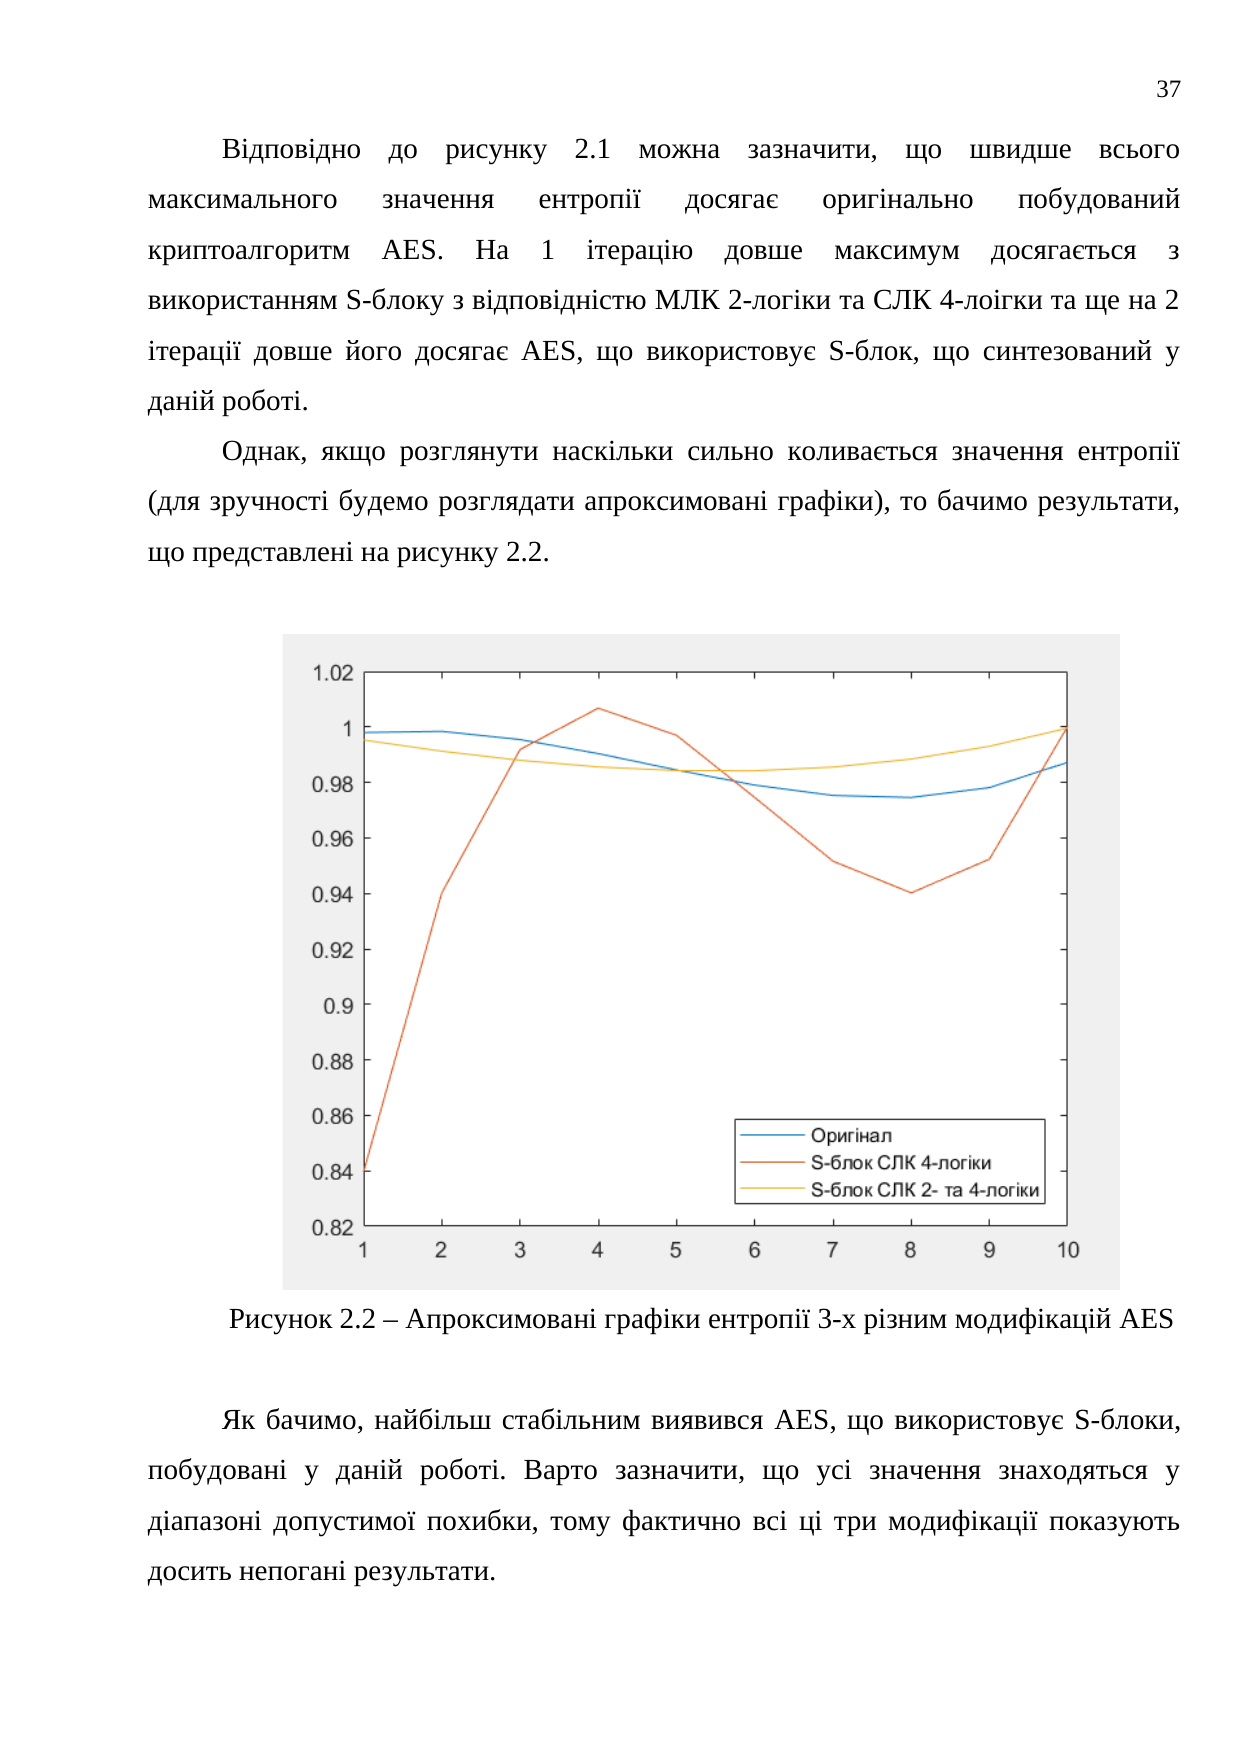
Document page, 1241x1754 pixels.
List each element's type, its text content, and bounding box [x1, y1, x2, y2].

list Рисунок 2.2 – Апроксимовані графіки ентропії 3-х різним модифікацій AES [148, 1301, 1181, 1335]
list Як бачимо, найбільш стабільним виявився AES, що використовує S-блоки, побудовані у даній роботі. Варто зазначити, що усі значення знаходяться у діапазоні допустимої похибки, тому фактично всі ці три модифікації показують досить непогані результати. [148, 1402, 1181, 1587]
list Однак, якщо розглянути наскільки сильно коливається значення ентропії (для зручності будемо розглядати апроксимовані графіки), то бачимо результати, що представлені на рисунку 2.2. [148, 433, 1181, 567]
list Відповідно до рисунку 2.1 можна зазначити, що швидше всього максимального значення ентропії досягає оригінально побудований криптоалгоритм AES. На 1 ітерацію довше максимум досягається з використанням S-блоку з відповідністю МЛК 2-логіки та СЛК 4-лоігки та ще на 2 ітерації довше його досягає AES, що використовує S-блок, що синтезований у даній роботі. [148, 131, 1181, 416]
picture [282, 634, 1120, 1290]
